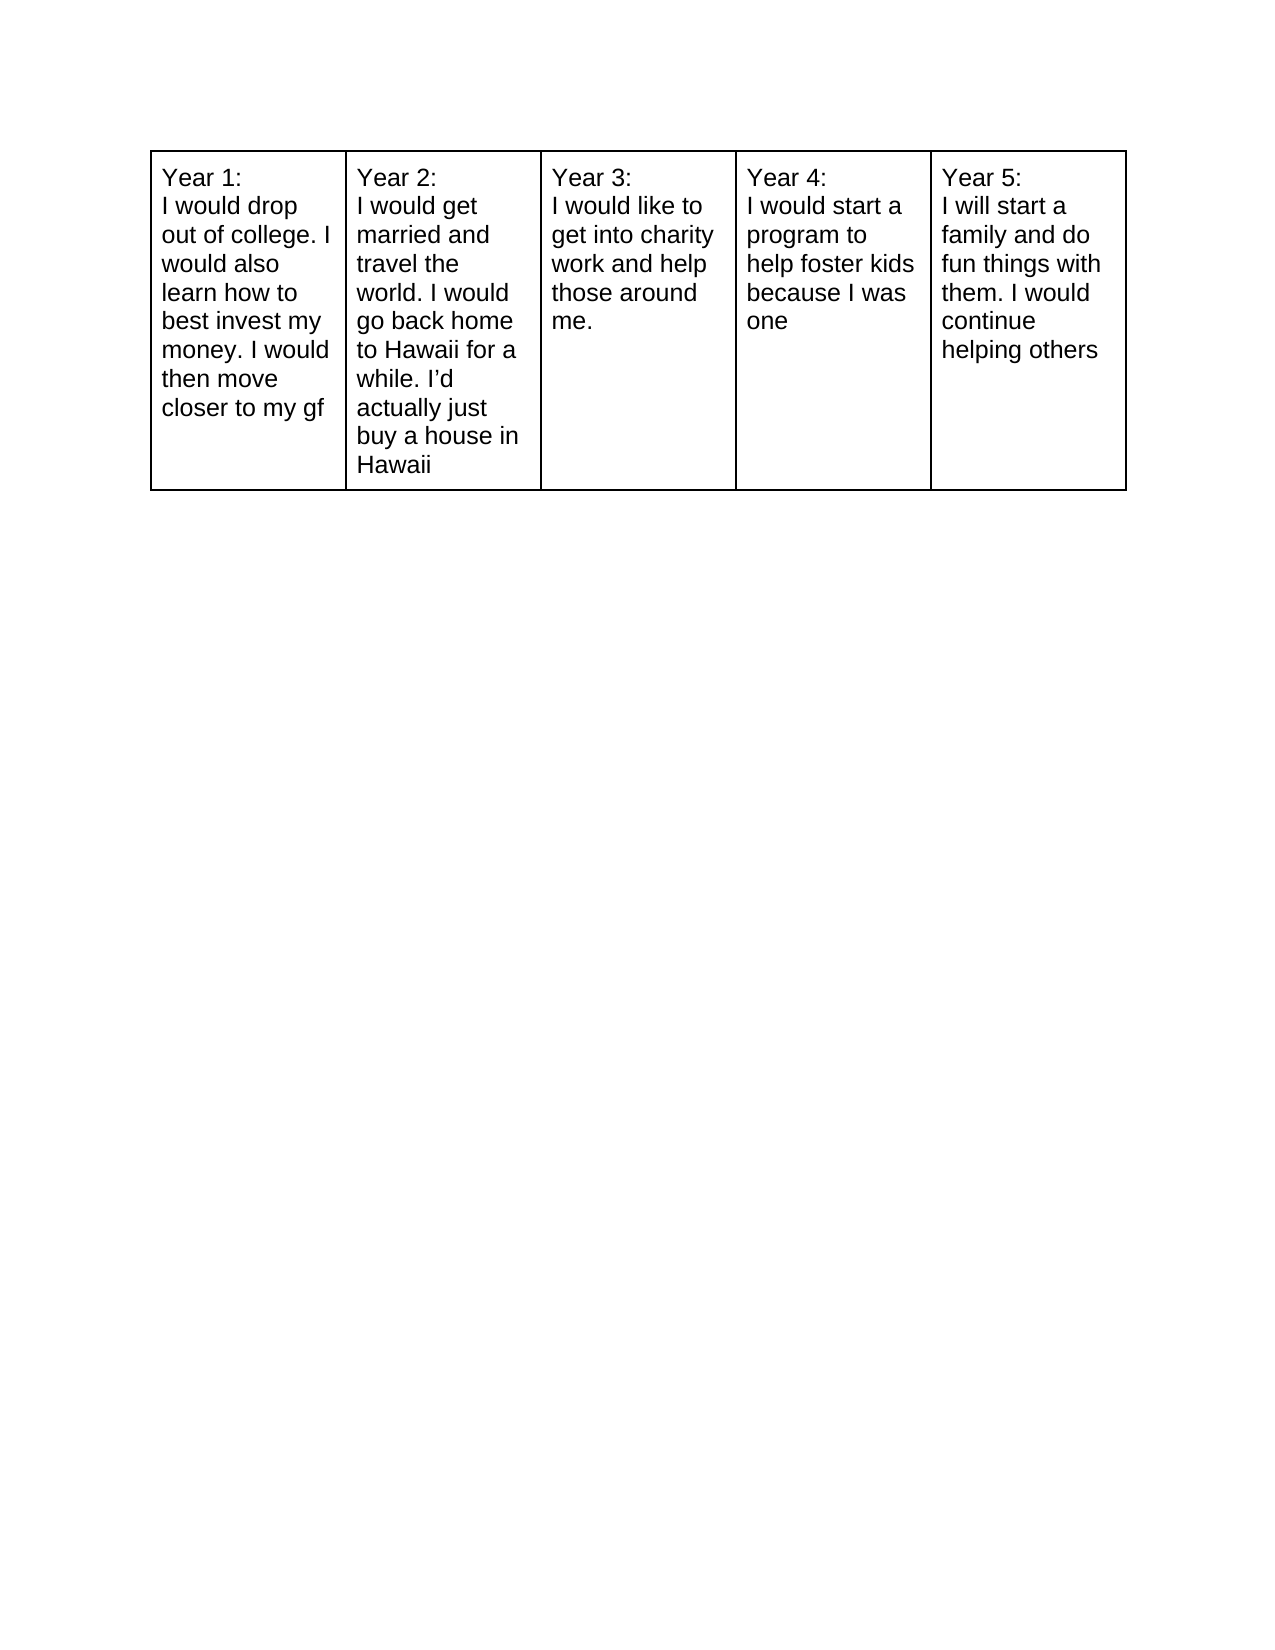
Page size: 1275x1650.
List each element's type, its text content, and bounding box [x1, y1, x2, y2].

table_header Year 5: I will start a family and do fun things with them. I would continue helping others [932, 152, 1125, 489]
table_header Year 1: I would drop out of college. I would also learn how to best invest my money. I would then move closer to my gf [152, 152, 345, 489]
table_header Year 3: I would like to get into charity work and help those around me. [542, 152, 735, 489]
table_header Year 4: I would start a program to help foster kids because I was one [737, 152, 930, 489]
table_header Year 2: I would get married and travel the world. I would go back home to Hawaii for a while. I’d actually just buy a house in Hawaii [347, 152, 540, 489]
